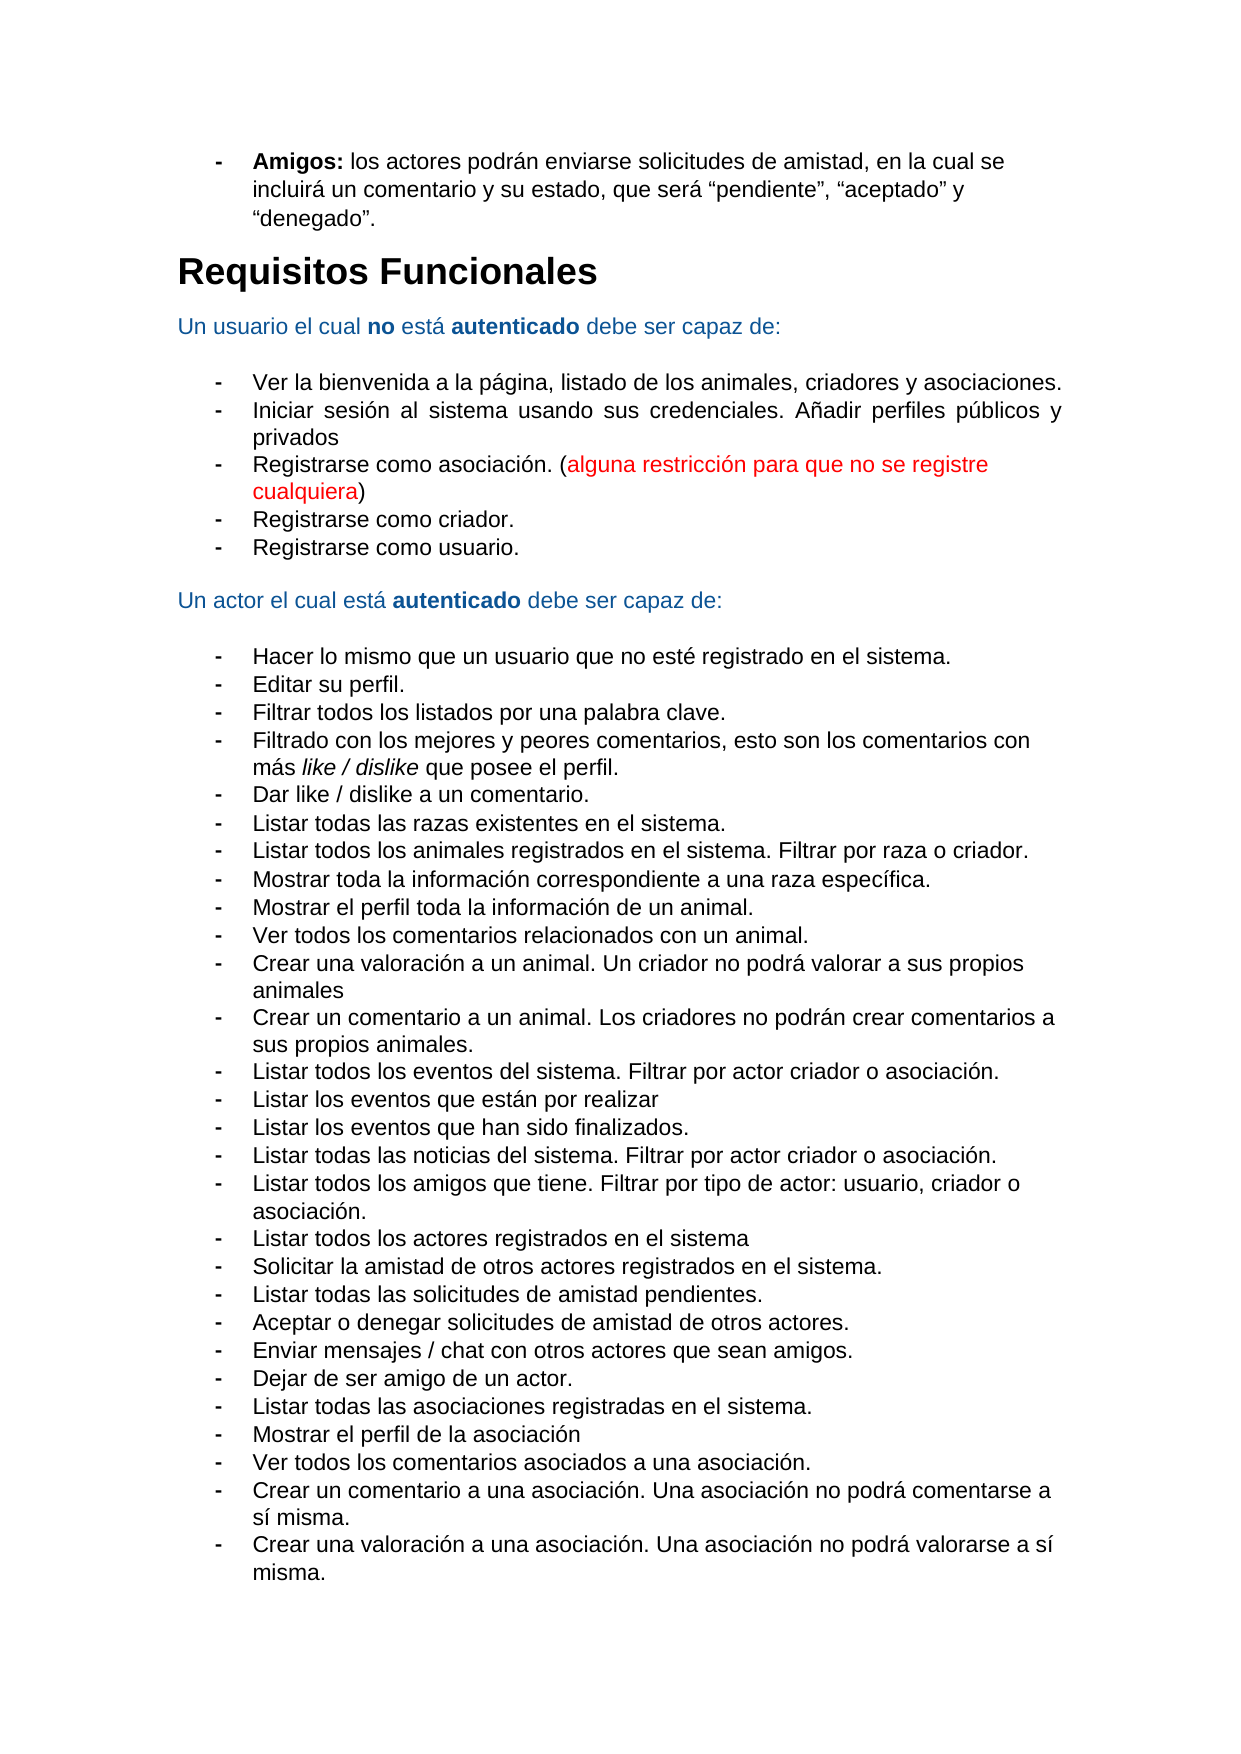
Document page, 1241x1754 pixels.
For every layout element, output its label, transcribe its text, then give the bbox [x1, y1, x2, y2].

list Ver todos los comentarios asociados a una asociación. [215, 1448, 1063, 1476]
list Amigos: los actores podrán enviarse solicitudes de amistad, en la cual se incluirá un comentario y su estado, que será “pendiente”, “aceptado” y “denegado”. [215, 148, 1063, 231]
list Aceptar o denegar solicitudes de amistad de otros actores. [215, 1308, 1063, 1336]
list Ver todos los comentarios relacionados con un animal. [215, 921, 1063, 949]
list Listar todas las asociaciones registradas en el sistema. [215, 1392, 1063, 1420]
list Listar todas las noticias del sistema. Filtrar por actor criador o asociación. [215, 1142, 1063, 1169]
list Registrarse como criador. [215, 505, 1063, 533]
list Registrarse como asociación. (alguna restricción para que no se registre cualquiera) [215, 450, 1063, 505]
list Mostrar el perfil de la asociación [215, 1420, 1063, 1448]
list Mostrar toda la información correspondiente a una raza específica. [215, 865, 1063, 893]
list Hacer lo mismo que un usuario que no esté registrado en el sistema. [215, 642, 1063, 670]
list Iniciar sesión al sistema usando sus credenciales. Añadir perfiles públicos y privados [215, 396, 1063, 450]
list Mostrar el perfil toda la información de un animal. [215, 893, 1063, 921]
list Listar todos los amigos que tiene. Filtrar por tipo de actor: usuario, criador o asociación. [215, 1169, 1063, 1224]
list Dejar de ser amigo de un actor. [215, 1364, 1063, 1392]
list Ver la bienvenida a la página, listado de los animales, criadores y asociaciones. [215, 368, 1063, 396]
list Crear una valoración a una asociación. Una asociación no podrá valorarse a sí misma. [215, 1531, 1063, 1585]
list Enviar mensajes / chat con otros actores que sean amigos. [215, 1336, 1063, 1364]
list Editar su perfil. [215, 670, 1063, 698]
list Listar todos los animales registrados en el sistema. Filtrar por raza o criador. [215, 837, 1063, 865]
list Crear un comentario a un animal. Los criadores no podrán crear comentarios a sus propios animales. [215, 1003, 1063, 1057]
list Listar todas las solicitudes de amistad pendientes. [215, 1280, 1063, 1308]
list Listar todas las razas existentes en el sistema. [215, 809, 1063, 837]
list Crear una valoración a un animal. Un criador no podrá valorar a sus propios animales [215, 949, 1063, 1003]
list Listar los eventos que están por realizar [215, 1086, 1063, 1113]
list Listar los eventos que han sido finalizados. [215, 1113, 1063, 1142]
list Filtrado con los mejores y peores comentarios, esto son los comentarios con más like / dislike que posee el perfil. [215, 726, 1063, 781]
text Un actor el cual está autenticado debe ser capaz de: [177, 587, 1063, 613]
list Listar todos los eventos del sistema. Filtrar por actor criador o asociación. [215, 1057, 1063, 1086]
list Filtrar todos los listados por una palabra clave. [215, 698, 1063, 726]
list Solicitar la amistad de otros actores registrados en el sistema. [215, 1252, 1063, 1280]
list Dar like / dislike a un comentario. [215, 781, 1063, 809]
text Requisitos Funcionales [177, 249, 1063, 293]
list Listar todos los actores registrados en el sistema [215, 1224, 1063, 1252]
list Crear un comentario a una asociación. Una asociación no podrá comentarse a sí misma. [215, 1476, 1063, 1531]
text Un usuario el cual no está autenticado debe ser capaz de: [177, 313, 1063, 339]
list Registrarse como usuario. [215, 533, 1063, 561]
